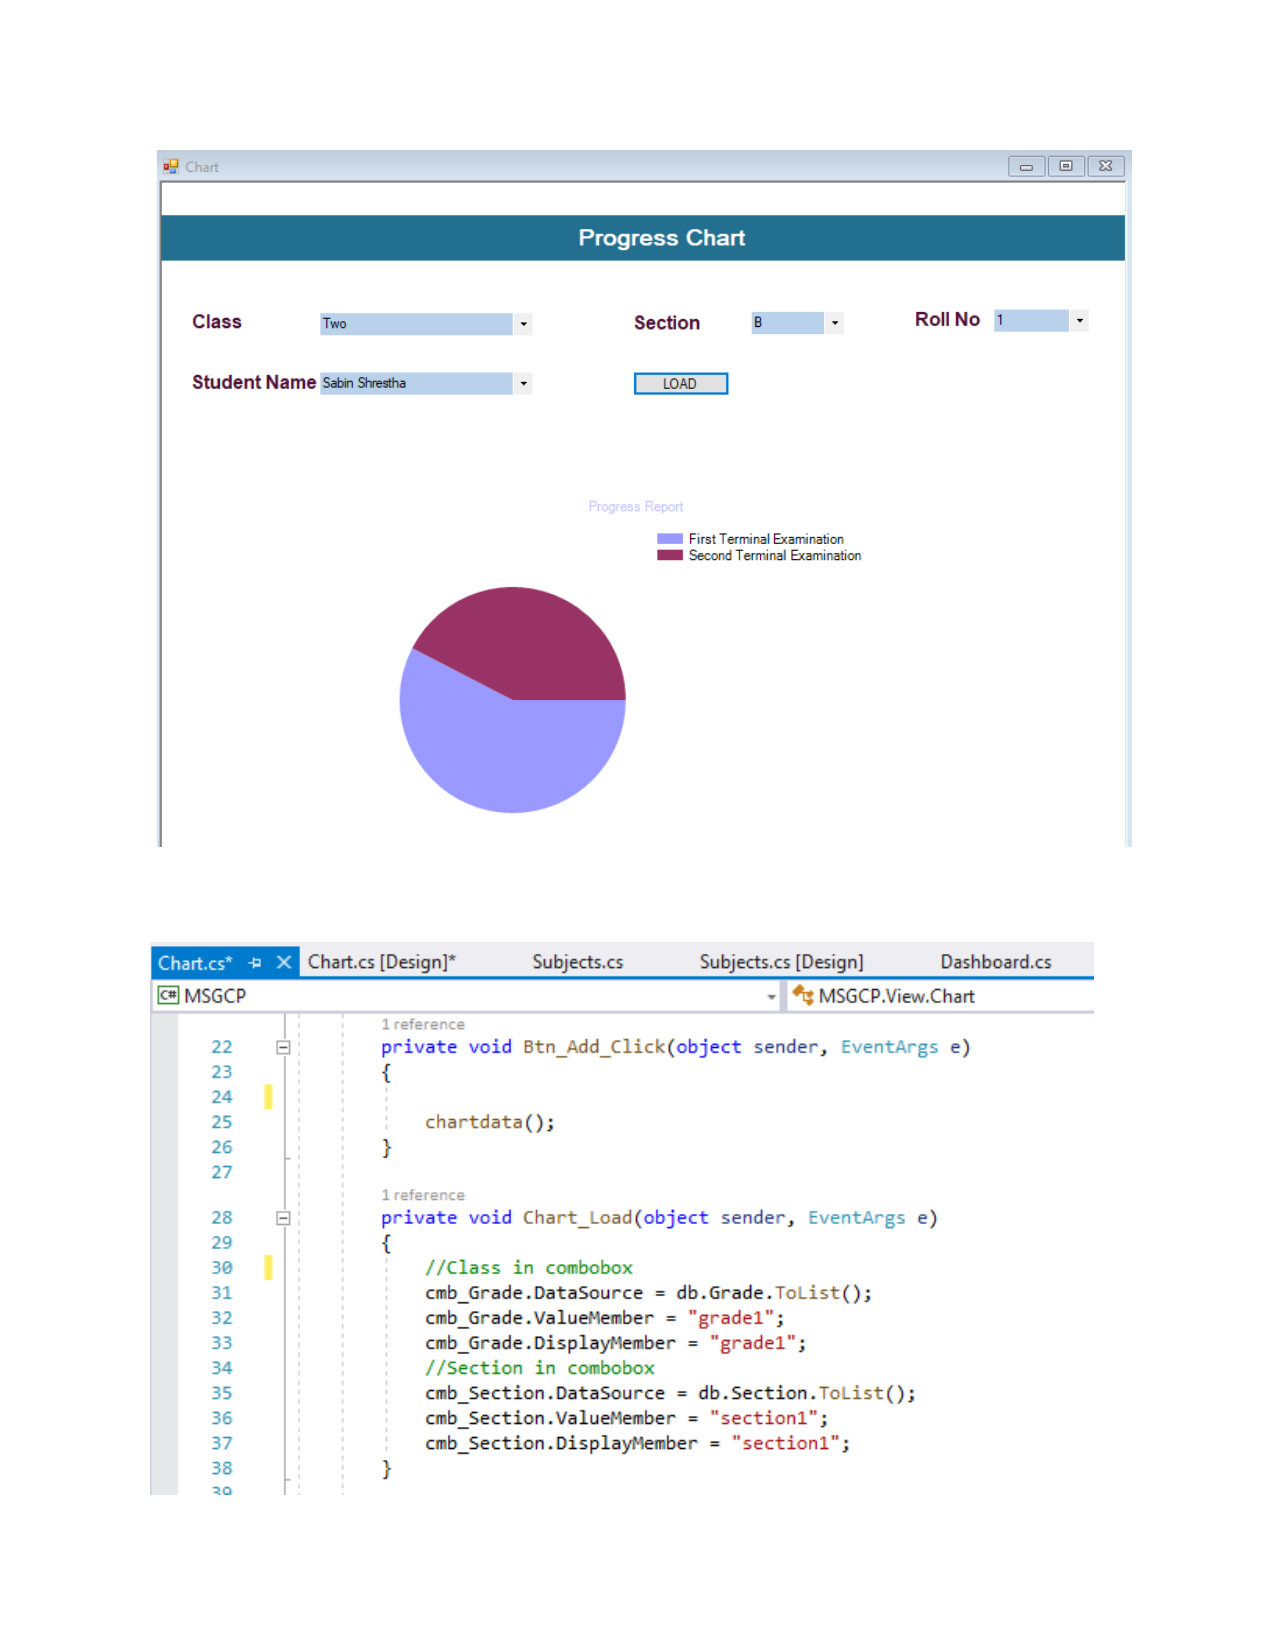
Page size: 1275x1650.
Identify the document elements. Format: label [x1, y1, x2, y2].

picture [150, 942, 1094, 1495]
picture [156, 150, 1132, 847]
